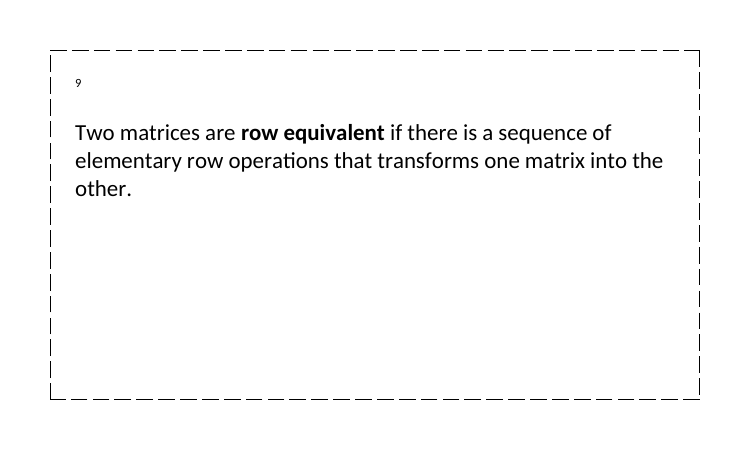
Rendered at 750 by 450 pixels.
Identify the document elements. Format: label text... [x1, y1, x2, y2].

text Two matrices are row equivalent if there is a sequence of elementary row operations that transforms one matrix into the other. [75, 118, 675, 202]
